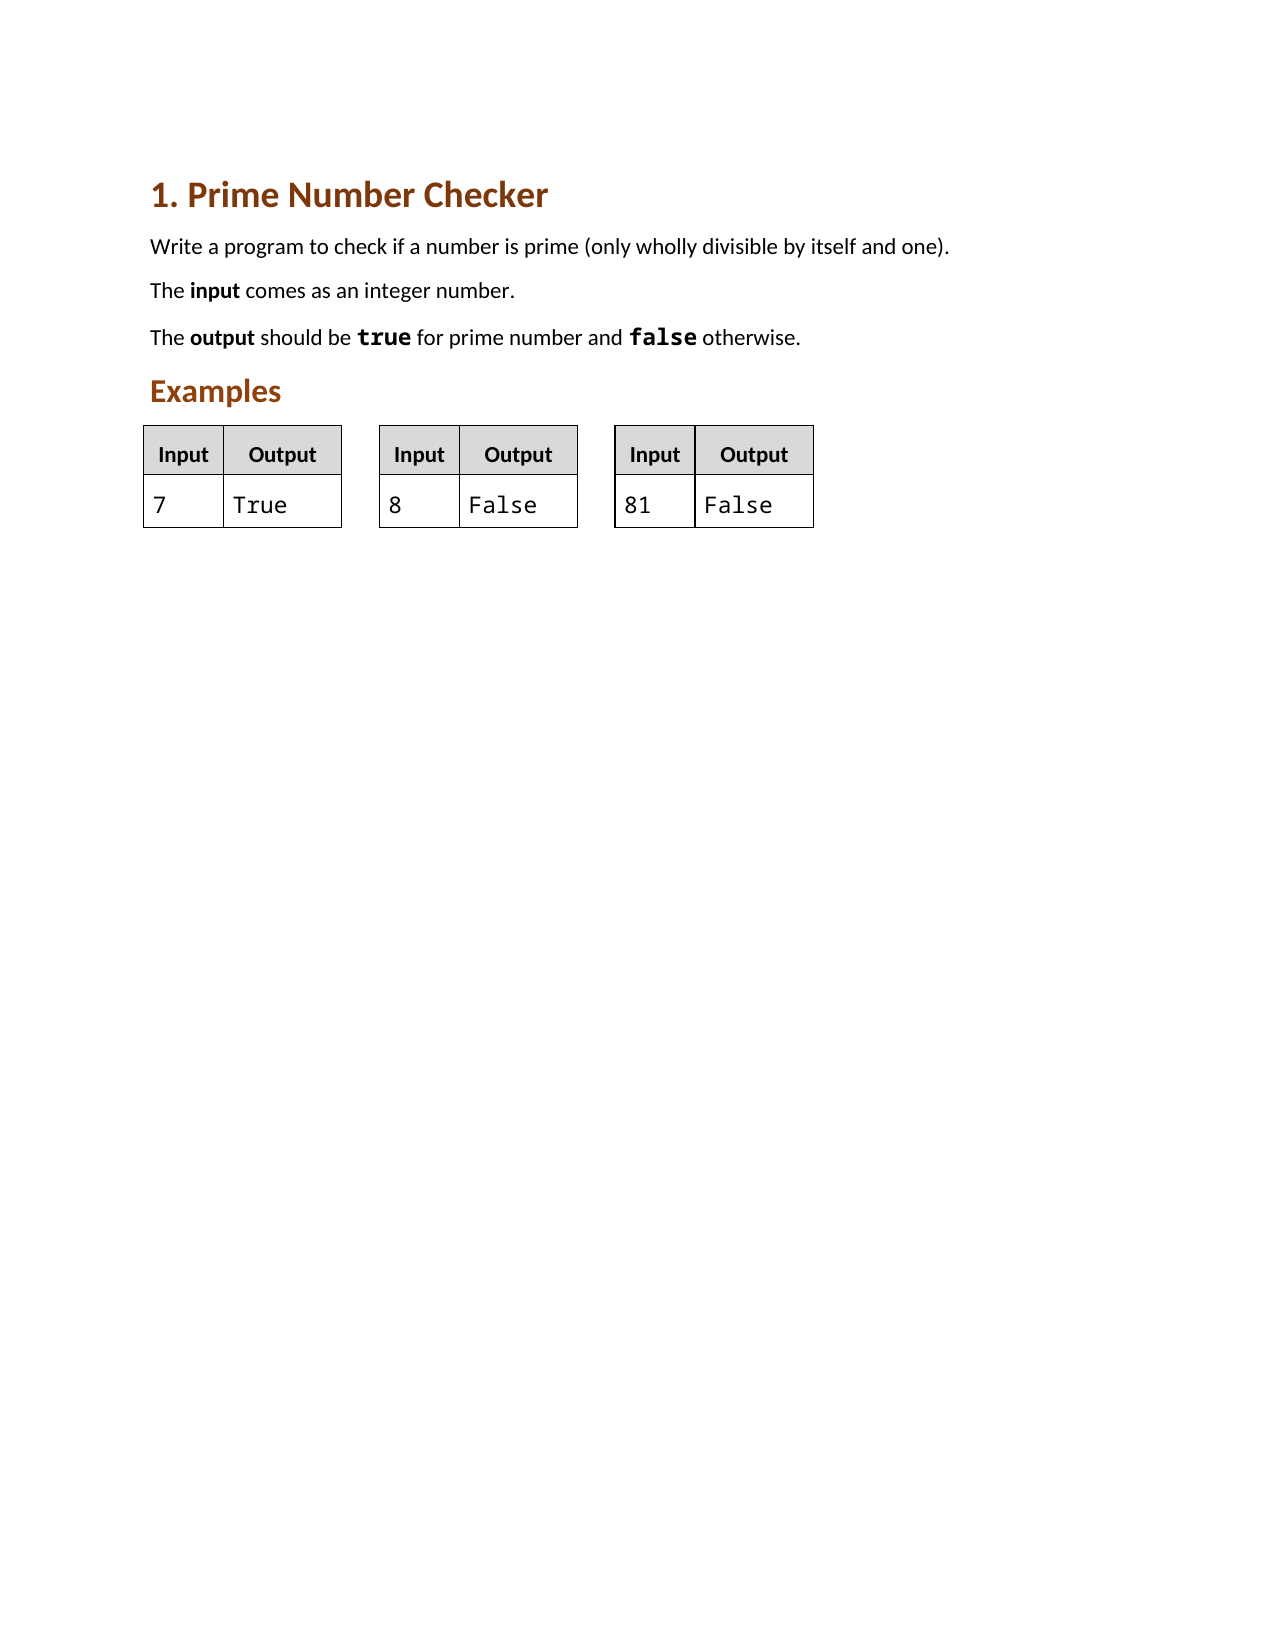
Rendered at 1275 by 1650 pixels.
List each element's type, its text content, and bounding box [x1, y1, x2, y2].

table_cell 7 [144, 475, 223, 527]
table_cell False [696, 475, 813, 527]
subtitle Prime Number Checker [150, 171, 1125, 217]
table_header Output [224, 426, 341, 474]
text The input comes as an integer number. [150, 277, 1125, 304]
table_header Input [380, 426, 459, 474]
table_header [342, 425, 379, 474]
table_header Output [696, 426, 813, 474]
table_cell False [460, 475, 577, 527]
table_header Output [460, 426, 577, 474]
text Write a program to check if a number is prime (only wholly divisible by itself and one). [150, 232, 1125, 260]
table_header [578, 425, 614, 527]
table_cell True [224, 475, 341, 527]
text The output should be true for prime number and false otherwise. [150, 321, 1125, 352]
table_cell [342, 474, 379, 527]
table_header Input [616, 426, 694, 474]
text Examples [150, 370, 1125, 410]
table_cell 81 [616, 475, 694, 527]
table_cell 8 [380, 475, 459, 527]
table_header Input [144, 426, 223, 474]
